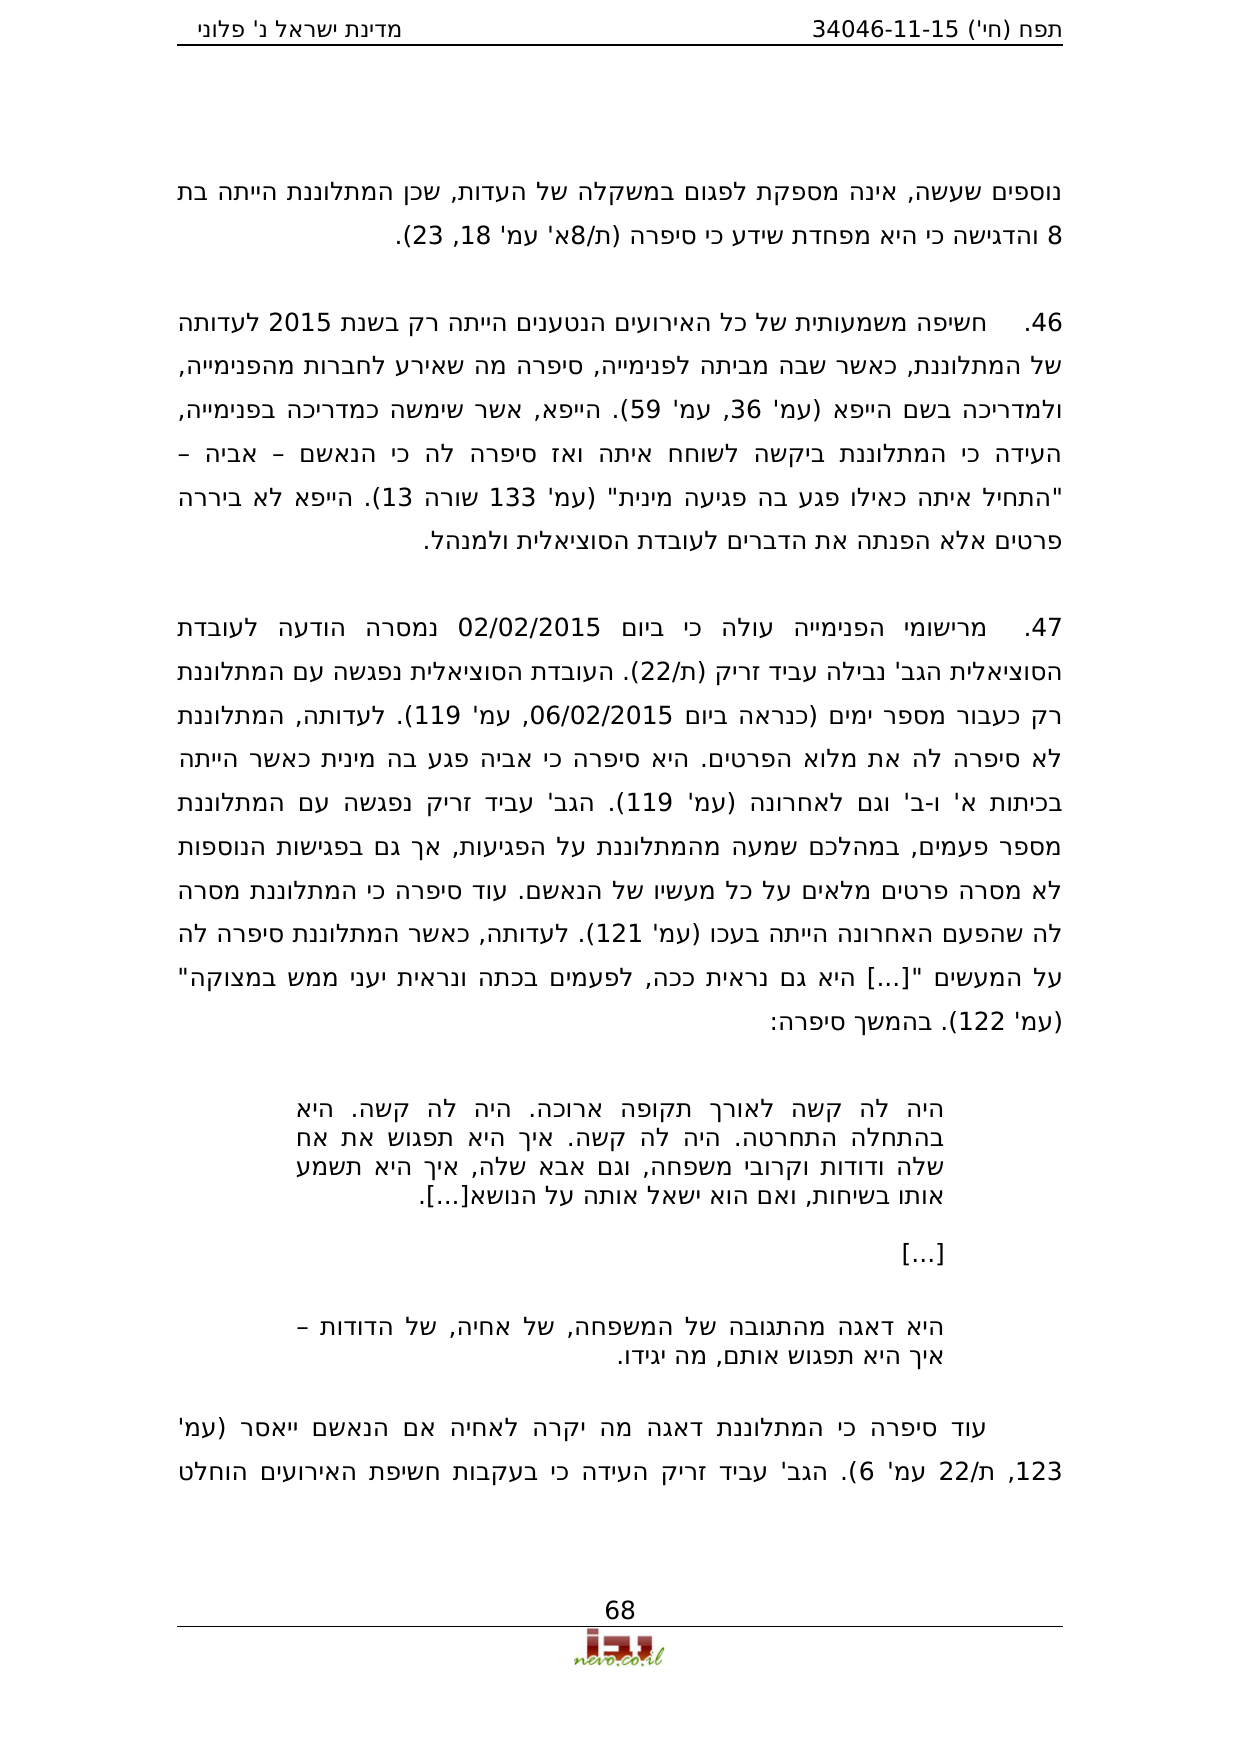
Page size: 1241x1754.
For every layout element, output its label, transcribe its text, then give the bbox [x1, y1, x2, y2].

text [177, 1413, 1063, 1486]
text 47. מרישומי הפנימייה עולה כי ביום 02/02/2015 נמסרה הודעה לעובדת הסוציאלית הגב' נבילה עביד זריק (ת/22). העובדת הסוציאלית נפגשה עם המתלוננת רק כעבור מספר ימים (כנראה ביום 06/02/2015, עמ' 119). לעדותה, המתלוננת לא סיפרה לה את מלוא הפרטים. היא סיפרה כי אביה פגע בה מינית כאשר הייתה בכיתות א' ו-ב' וגם לאחרונה (עמ' 119). הגב' עביד זריק נפגשה עם המתלוננת מספר פעמים, במהלכם שמעה מהמתלוננת על הפגיעות, אך גם בפגישות הנוספות לא מסרה פרטים מלאים על כל מעשיו של הנאשם. עוד סיפרה כי המתלוננת מסרה לה שהפעם האחרונה הייתה בעכו (עמ' 121). לעדותה, כאשר המתלוננת סיפרה לה על המעשים "[...] היא גם נראית ככה, לפעמים בכתה ונראית יעני ממש במצוקה" (עמ' 122). בהמשך סיפרה: [177, 613, 1063, 1036]
text היה לה קשה לאורך תקופה ארוכה. היה לה קשה. היא בהתחלה התחרטה. היה לה קשה. איך היא תפגוש את אח שלה ודודות וקרובי משפחה, וגם אבא שלה, איך היא תשמע אותו בשיחות, ואם הוא ישאל אותה על הנושא[...]. [295, 1094, 945, 1211]
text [177, 177, 1063, 250]
text 46. חשיפה משמעותית של כל האירועים הנטענים הייתה רק בשנת 2015 לעדותה של המתלוננת, כאשר שבה מביתה לפנימייה, סיפרה מה שאירע לחברות מהפנימייה, ולמדריכה בשם הייפא (עמ' 36, עמ' 59). הייפא, אשר שימשה כמדריכה בפנימייה, העידה כי המתלוננת ביקשה לשוחח איתה ואז סיפרה לה כי הנאשם – אביה – "התחיל איתה כאילו פגע בה פגיעה מינית" (עמ' 133 שורה 13). הייפא לא ביררה פרטים אלא הפנתה את הדברים לעובדת הסוציאלית ולמנהל. [177, 308, 1063, 556]
text היא דאגה מהתגובה של המשפחה, של אחיה, של הדודות – איך היא תפגוש אותם, מה יגידו. [295, 1312, 945, 1370]
picture [574, 1628, 666, 1667]
text [...] [295, 1239, 945, 1269]
